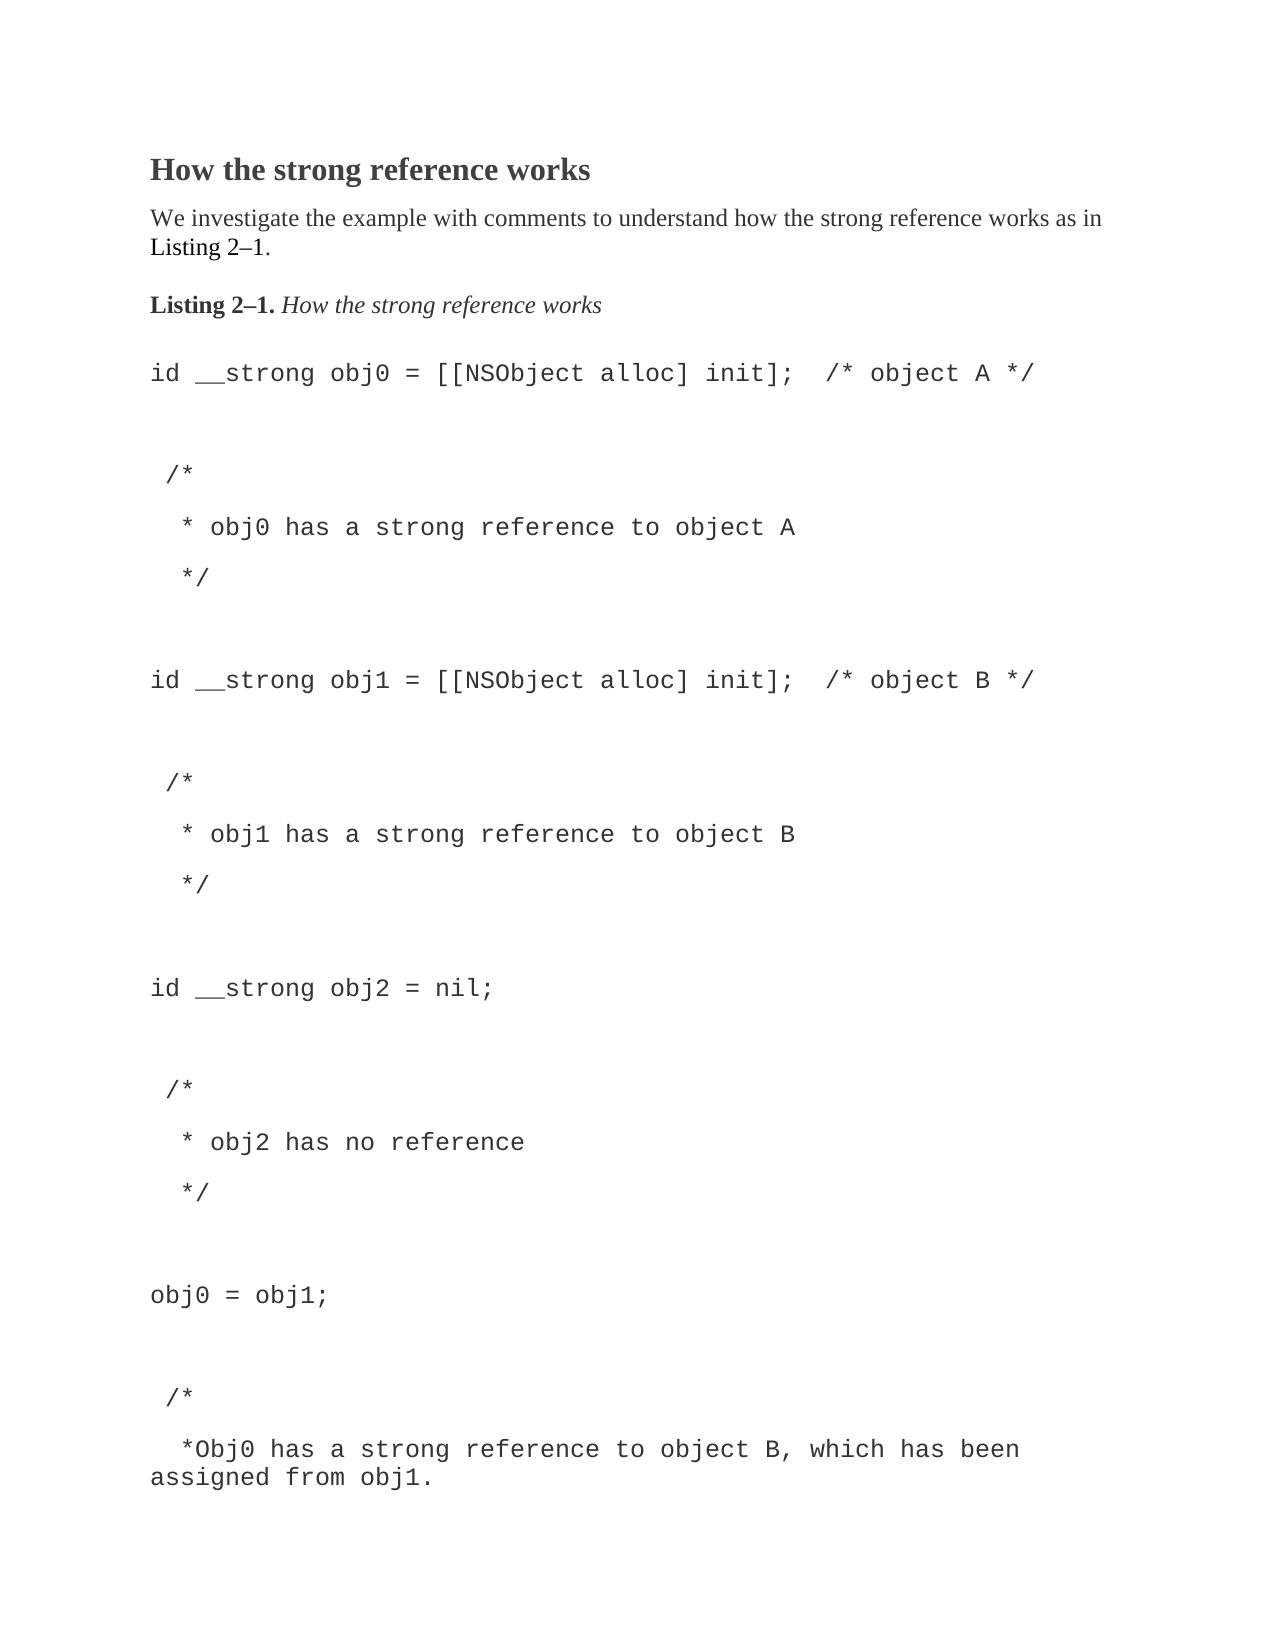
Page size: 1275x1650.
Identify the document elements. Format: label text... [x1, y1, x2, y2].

text * obj1 has a strong reference to object B [150, 822, 1125, 850]
text */ [150, 1180, 1125, 1209]
text */ [150, 873, 1125, 901]
text Listing 2–1. How the strong reference works [150, 290, 1125, 319]
text /* [150, 1385, 1125, 1414]
text id __strong obj2 = nil; [150, 975, 1125, 1004]
text obj0 = obj1; [150, 1283, 1125, 1311]
text /* [150, 770, 1125, 799]
text We investigate the example with comments to understand how the strong reference works as in Listing 2–1. [150, 203, 1125, 261]
text * obj0 has a strong reference to object A [150, 514, 1125, 542]
text *Obj0 has a strong reference to object B, which has been assigned from obj1. [150, 1437, 1125, 1493]
subtitle How the strong reference works [150, 150, 1125, 187]
text * obj2 has no reference [150, 1129, 1125, 1157]
text id __strong obj1 = [[NSObject alloc] init]; /* object B */ [150, 668, 1125, 696]
text /* [150, 463, 1125, 491]
text id __strong obj0 = [[NSObject alloc] init]; /* object A */ [150, 360, 1125, 389]
text /* [150, 1078, 1125, 1106]
text */ [150, 565, 1125, 594]
